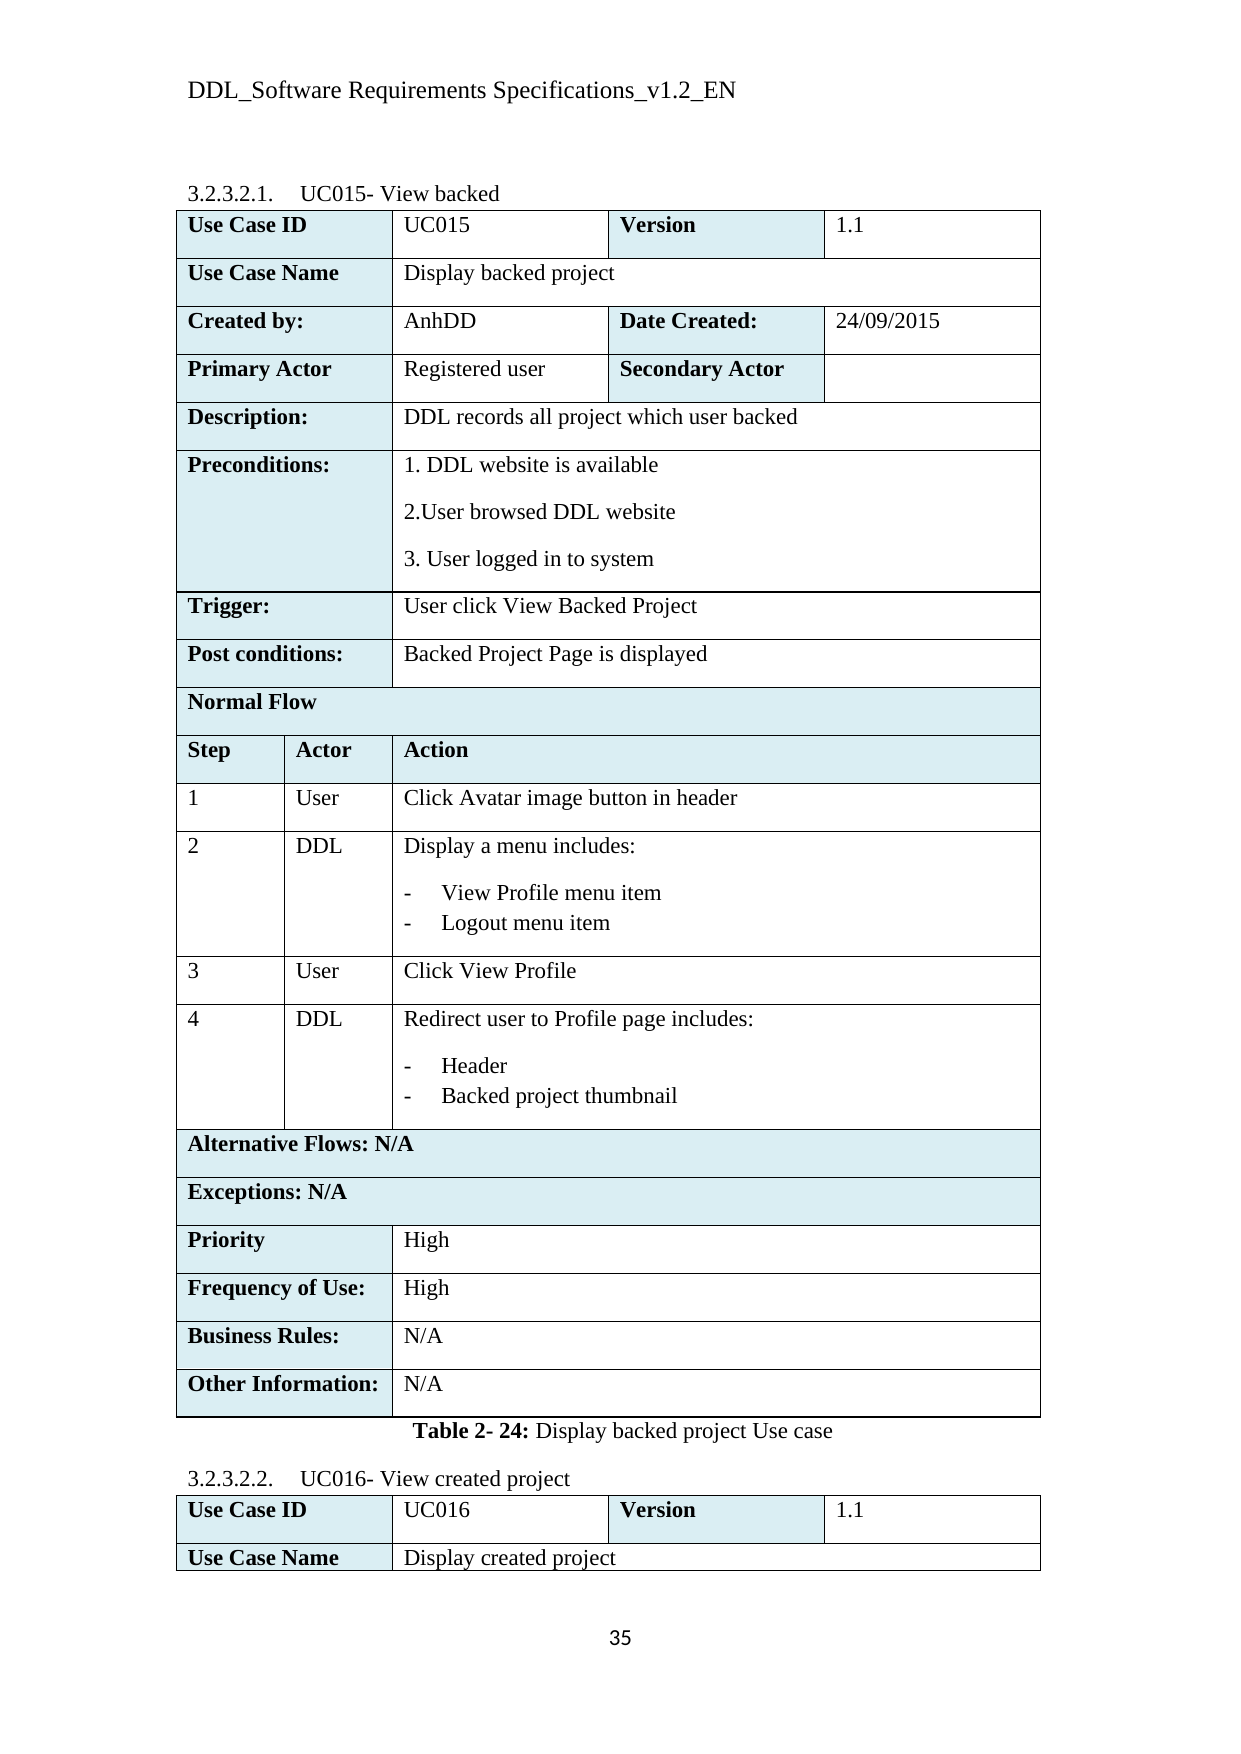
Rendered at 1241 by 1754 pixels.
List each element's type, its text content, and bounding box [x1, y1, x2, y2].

table_cell DDL [285, 1005, 392, 1129]
table_cell Action [393, 736, 1040, 783]
table_cell Redirect user to Profile page includes: Header Backed project thumbnail [393, 1005, 1040, 1129]
table_cell Exceptions: N/A [177, 1178, 1040, 1225]
table_cell Step [177, 736, 284, 783]
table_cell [393, 1544, 1040, 1570]
table_header Version [609, 211, 824, 258]
table_cell 3 [177, 957, 284, 1004]
table_cell High [393, 1274, 1040, 1321]
table_cell 2 [177, 832, 284, 956]
table_header UC016 [393, 1496, 608, 1543]
table_cell DDL [285, 832, 392, 956]
table_cell DDL records all project which user backed [393, 403, 1040, 450]
table_cell 4 [177, 1005, 284, 1129]
table_cell 24/09/2015 [825, 307, 1040, 354]
table_cell Date Created: [609, 307, 824, 354]
table_cell Preconditions: [177, 451, 392, 591]
subtitle UC015- View backed [187, 180, 1053, 206]
table_cell N/A [393, 1370, 1040, 1416]
table_cell Frequency of Use: [177, 1274, 392, 1321]
text Table 2- 24: Display backed project Use case [337, 1417, 1053, 1444]
table_cell Post conditions: [177, 640, 392, 687]
table_header Use Case ID [177, 1496, 392, 1543]
table_header 1.1 [825, 211, 1040, 258]
table_cell Business Rules: [177, 1322, 392, 1368]
table_cell Display a menu includes: View Profile menu item Logout menu item [393, 832, 1040, 956]
table_cell Description: [177, 403, 392, 450]
table_cell Other Information: [177, 1370, 392, 1416]
table_cell Priority [177, 1226, 392, 1273]
table_cell User click View Backed Project [393, 593, 1040, 639]
table_cell Backed Project Page is displayed [393, 640, 1040, 687]
table_cell Click View Profile [393, 957, 1040, 1004]
table_cell Created by: [177, 307, 392, 354]
table_cell Click Avatar image button in header [393, 784, 1040, 831]
table_cell Normal Flow [177, 688, 1040, 735]
table_cell User [285, 784, 392, 831]
table_cell Use Case Name [177, 259, 392, 306]
table_cell [825, 355, 1040, 402]
table_cell AnhDD [393, 307, 608, 354]
table_header Version [609, 1496, 824, 1543]
table_cell User [285, 957, 392, 1004]
table_cell Alternative Flows: N/A [177, 1130, 1040, 1177]
table_cell N/A [393, 1322, 1040, 1368]
table_cell 1 [177, 784, 284, 831]
table_header UC015 [393, 211, 608, 258]
table_cell Registered user [393, 355, 608, 402]
table_cell Actor [285, 736, 392, 783]
table_cell High [393, 1226, 1040, 1273]
table_cell Display backed project [393, 259, 1040, 306]
table_header 1.1 [825, 1496, 1040, 1543]
table_cell 1. DDL website is available 2.User browsed DDL website 3. User logged in to system [393, 451, 1040, 591]
table_cell Use Case Name [177, 1544, 392, 1570]
table_header Use Case ID [177, 211, 392, 258]
table_cell Primary Actor [177, 355, 392, 402]
subtitle UC016- View created project [187, 1465, 1053, 1491]
table_cell Secondary Actor [609, 355, 824, 402]
table_cell Trigger: [177, 593, 392, 639]
